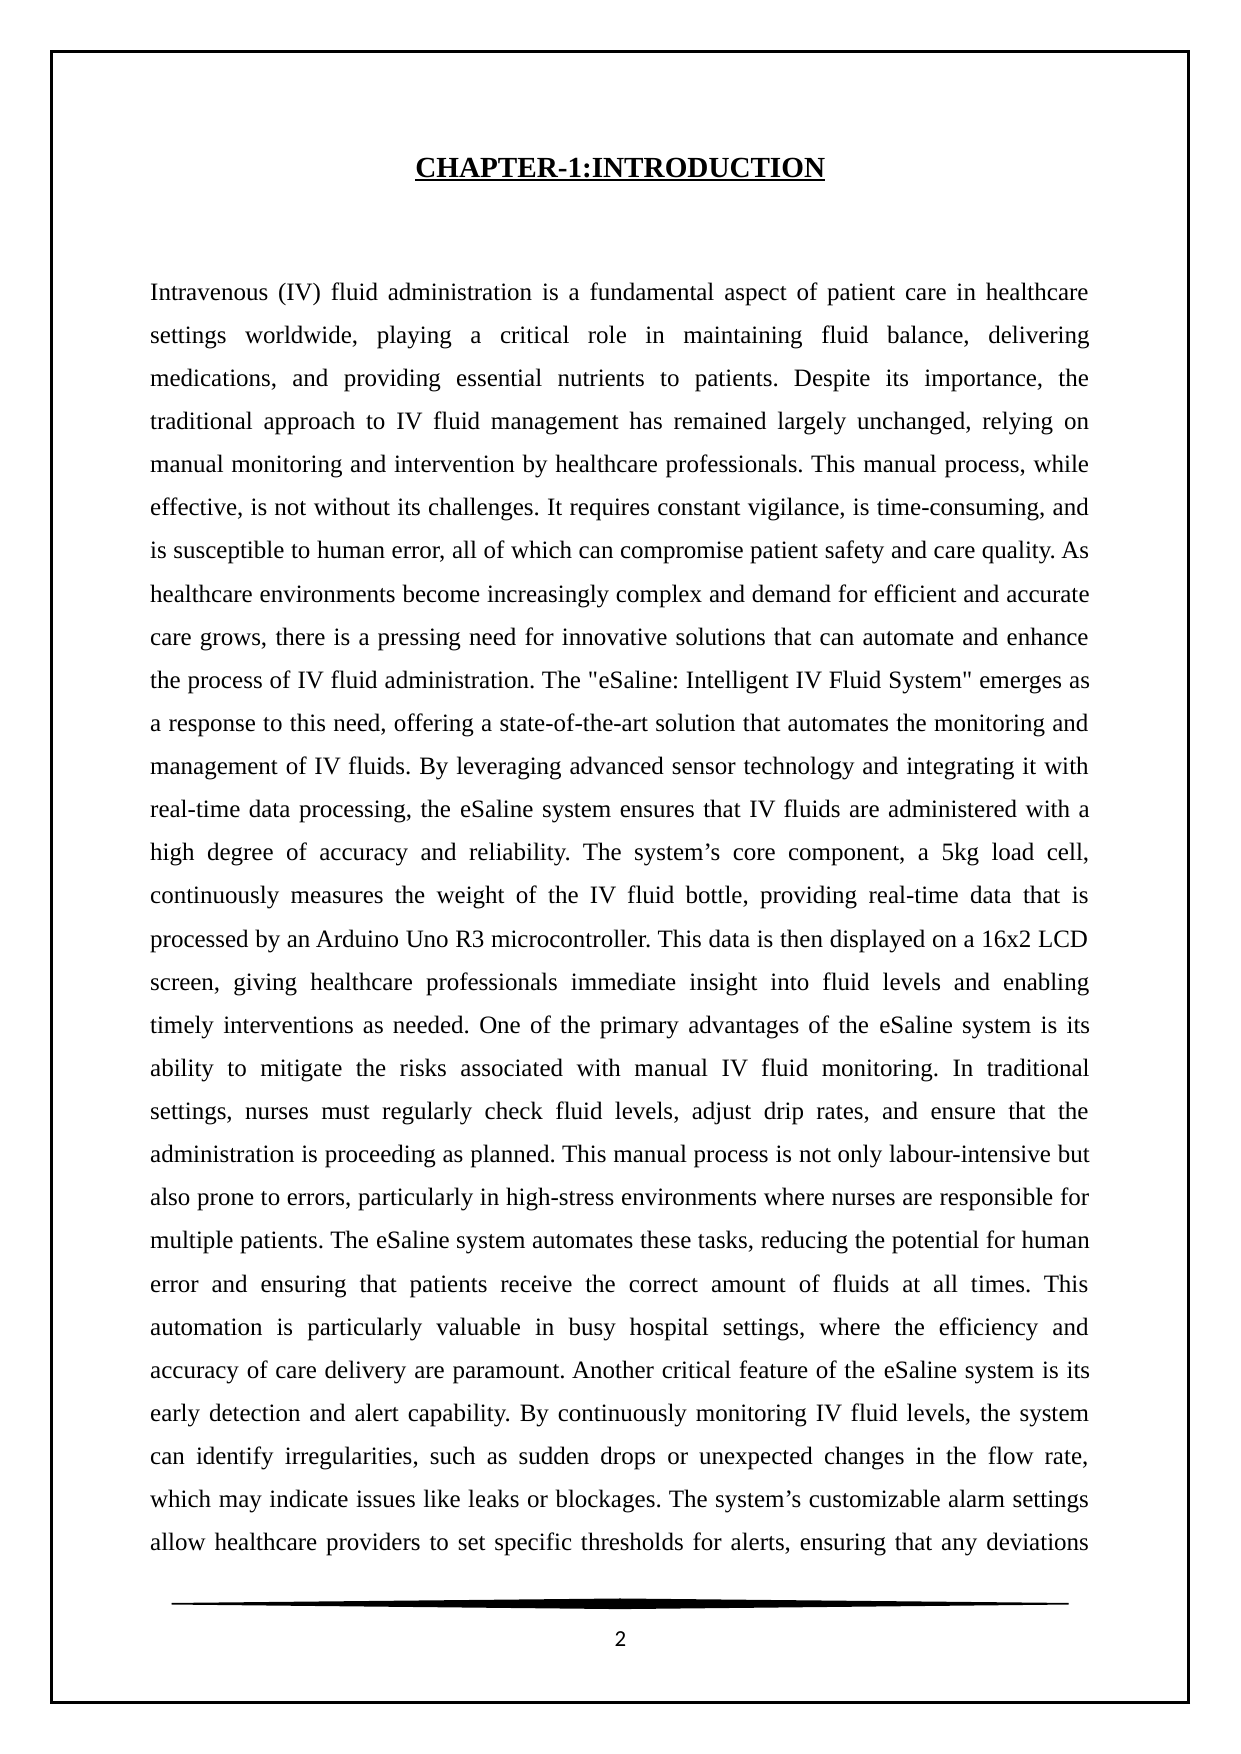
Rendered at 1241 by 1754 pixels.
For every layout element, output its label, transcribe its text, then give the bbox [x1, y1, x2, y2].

text CHAPTER-1:INTRODUCTION [150, 150, 1090, 183]
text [150, 277, 1090, 1556]
